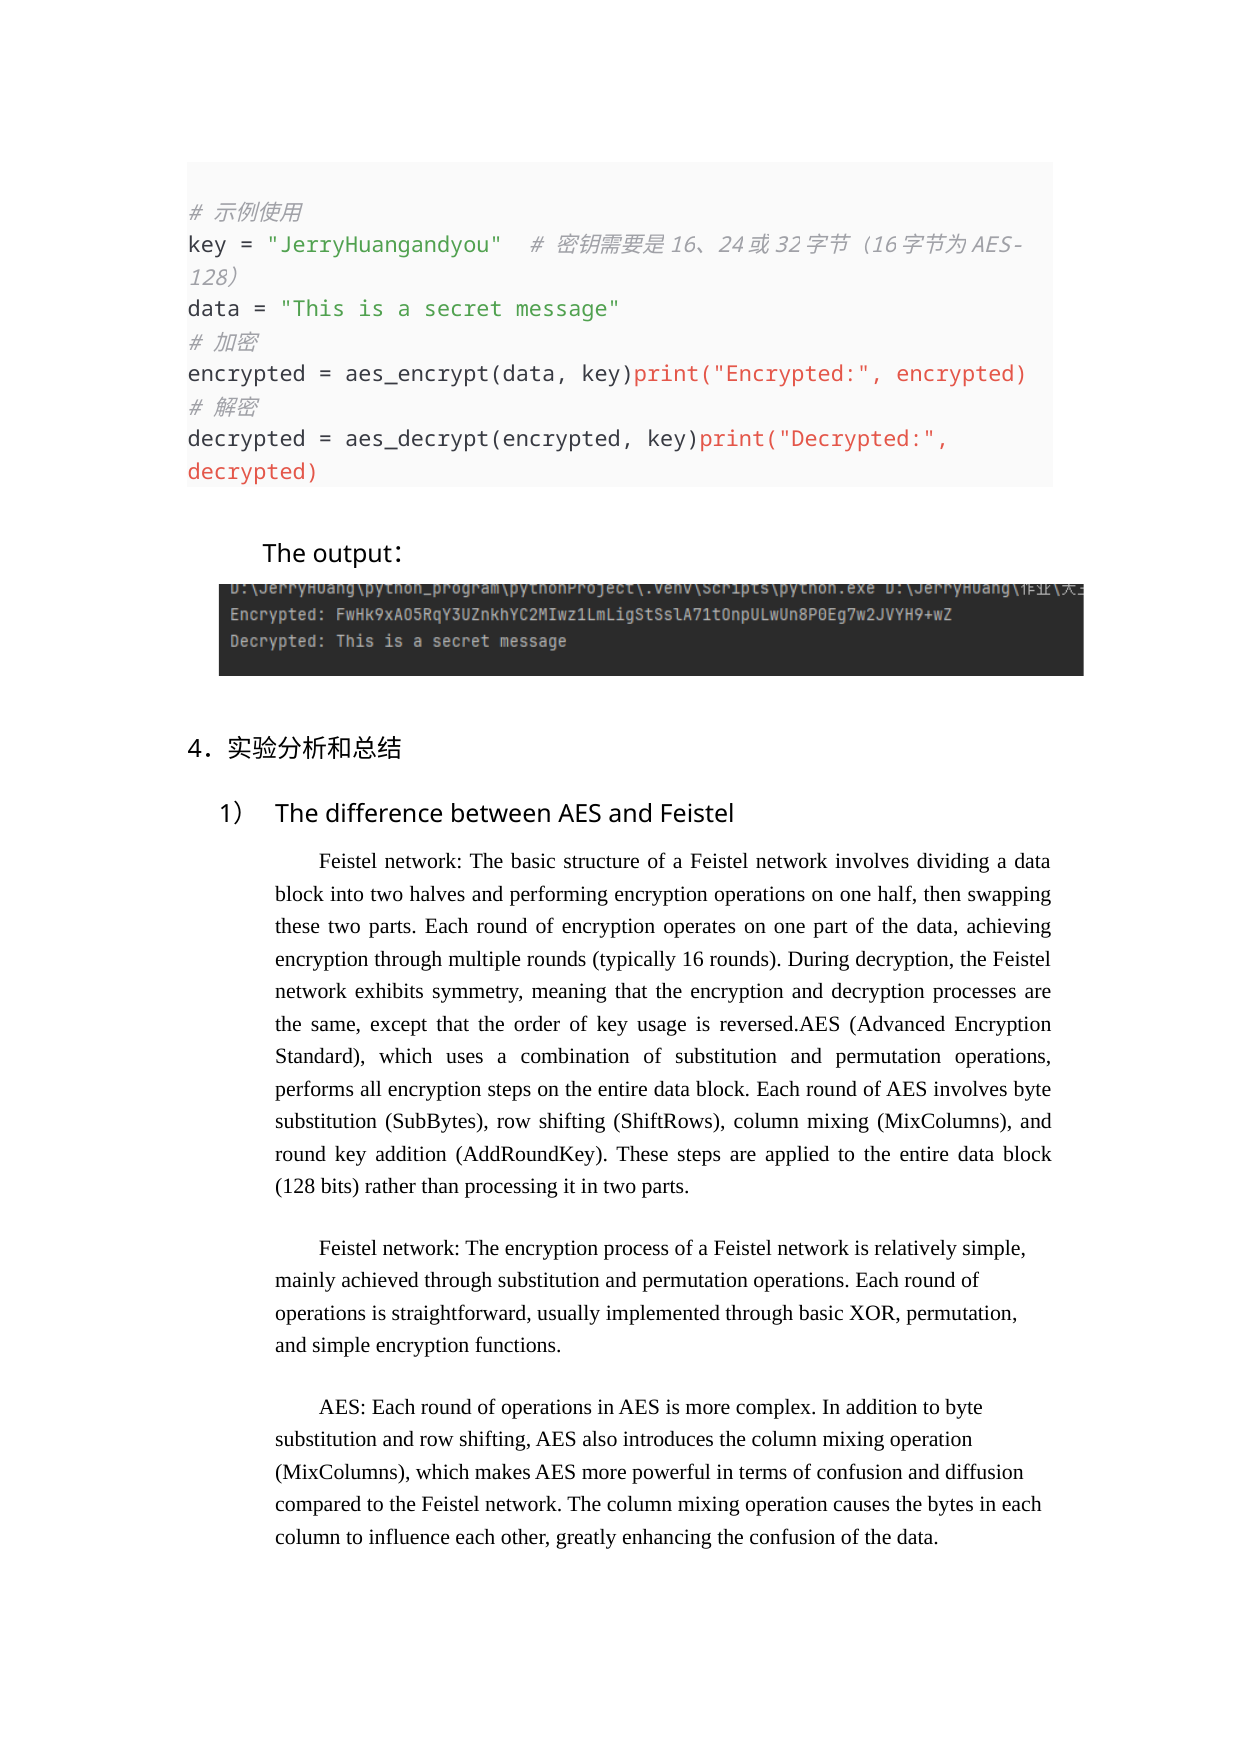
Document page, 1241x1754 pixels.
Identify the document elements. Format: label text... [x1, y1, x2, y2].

text Feistel network: The basic structure of a Feistel network involves dividing a data block into two halves and performing encryption operations on one half, then swapping these two parts. Each round of encryption operates on one part of the data, achieving encryption through multiple rounds (typically 16 rounds). During decryption, the Feistel network exhibits symmetry, meaning that the encryption and decryption processes are the same, except that the order of key usage is reversed.AES (Advanced Encryption Standard), which uses a combination of substitution and permutation operations, performs all encryption steps on the entire data block. Each round of AES involves byte substitution (SubBytes), row shifting (ShiftRows), column mixing (MixColumns), and round key addition (AddRoundKey). These steps are applied to the entire data block (128 bits) rather than processing it in two parts. [275, 844, 1053, 1202]
text # 加密 [187, 324, 1053, 357]
text encrypted = aes_encrypt(data, key)print("Encrypted:", encrypted) [187, 357, 1053, 389]
list The difference between AES and Feistel [219, 779, 1053, 844]
text AES: Each round of operations in AES is more complex. In addition to byte substitution and row shifting, AES also introduces the column mixing operation (MixColumns), which makes AES more powerful in terms of confusion and diffusion compared to the Feistel network. The column mixing operation causes the bytes in each column to influence each other, greatly enhancing the confusion of the data. [275, 1390, 1053, 1553]
text decrypted = aes_decrypt(encrypted, key)print("Decrypted:", decrypted) [187, 422, 1053, 487]
list 实验分析和总结 [187, 714, 1053, 779]
list The output： [262, 519, 1053, 584]
text # 解密 [187, 389, 1053, 422]
text # 示例使用 [187, 162, 1053, 227]
text Feistel network: The encryption process of a Feistel network is relatively simple, mainly achieved through substitution and permutation operations. Each round of operations is straightforward, usually implemented through basic XOR, permutation, and simple encryption functions. [275, 1231, 1053, 1361]
picture [218, 584, 1084, 676]
text data = "This is a secret message" [187, 292, 1053, 324]
text key = "JerryHuangandyou" # 密钥需要是16、24或32字节（16字节为AES-128） [187, 227, 1053, 292]
